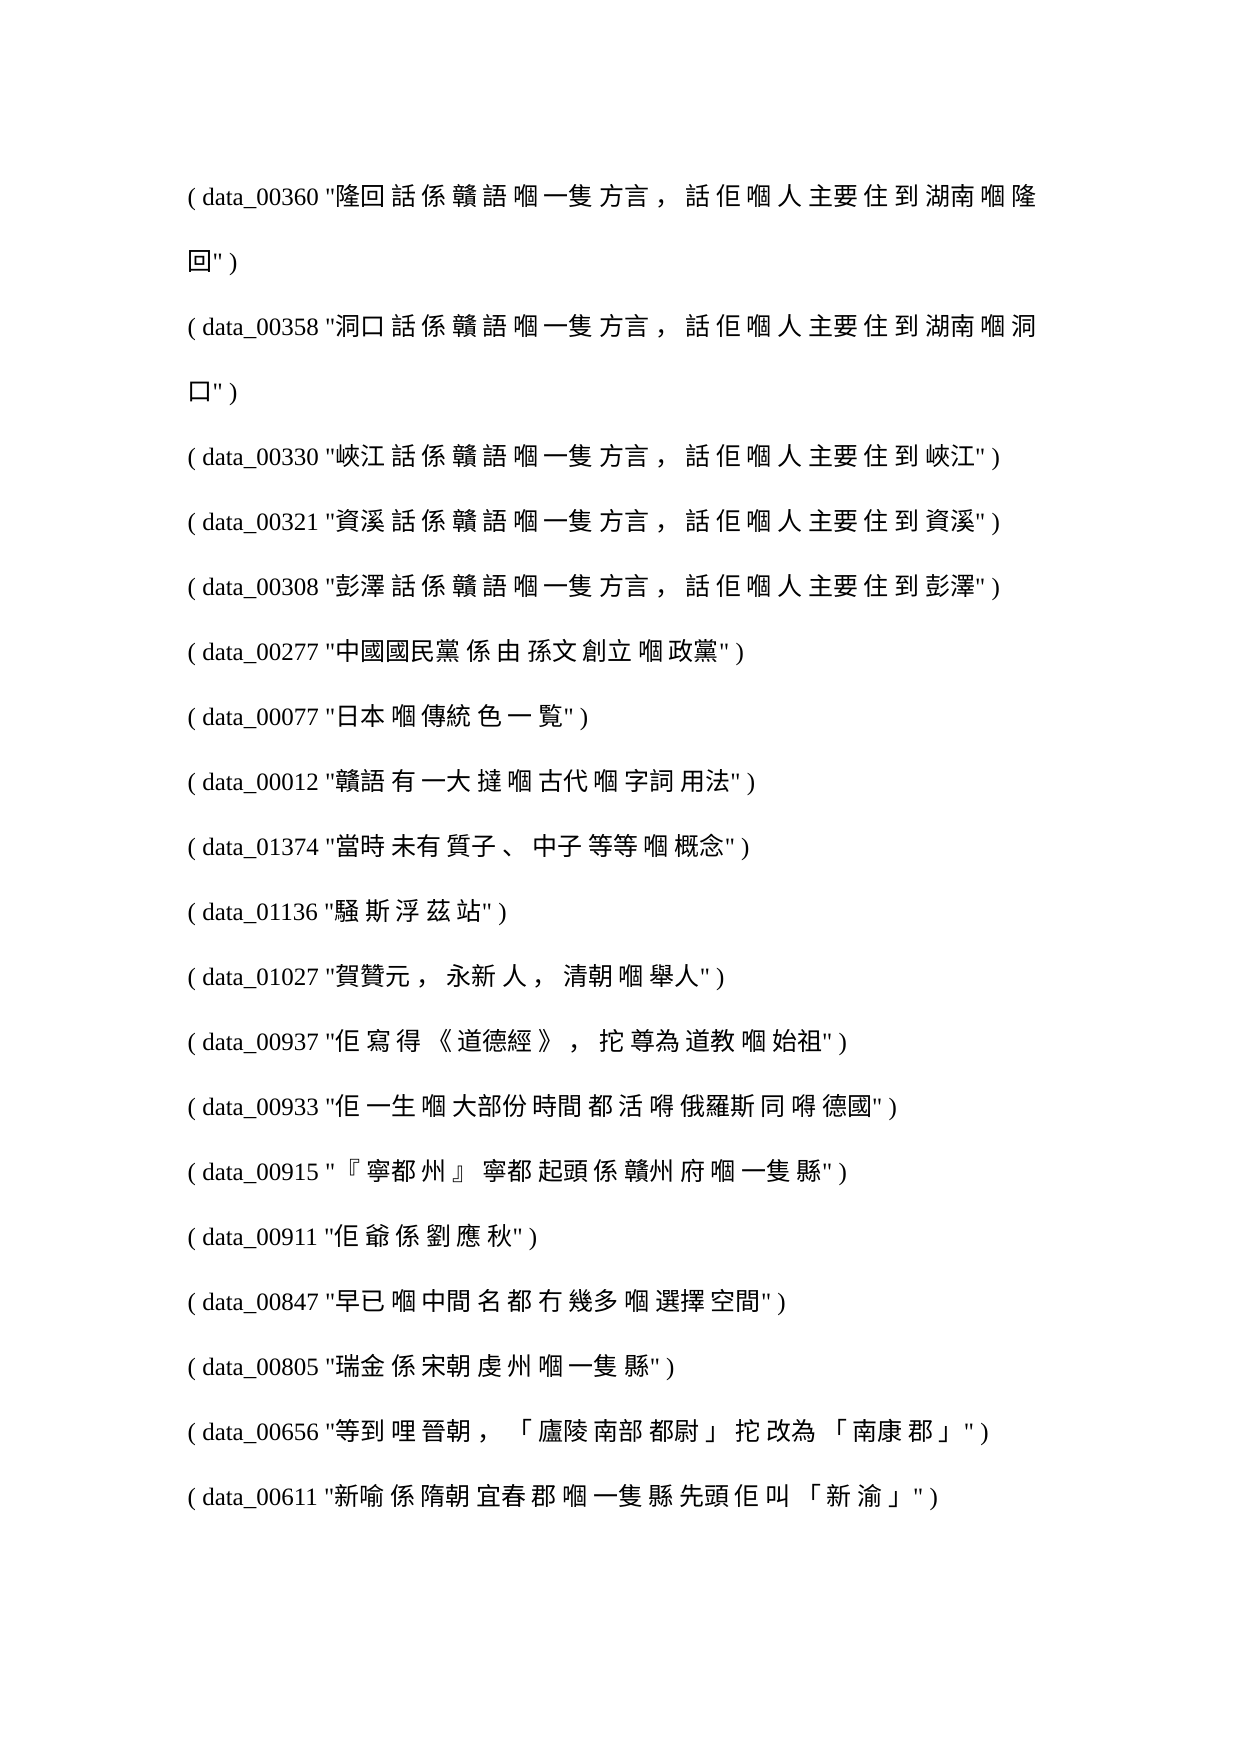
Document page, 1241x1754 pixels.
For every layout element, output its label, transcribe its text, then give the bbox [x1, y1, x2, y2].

text ( data_00656 "等到 哩 晉朝 ， 「 廬陵 南部 都尉 」 拕 改為 「 南康 郡 」" ) [187, 1397, 1053, 1462]
text ( data_00330 "峽江 話 係 贛 語 嗰 一隻 方言 ， 話 佢 嗰 人 主要 住 到 峽江" ) [187, 422, 1053, 487]
text ( data_00012 "贛語 有 一大 撻 嗰 古代 嗰 字詞 用法" ) [187, 747, 1053, 812]
text ( data_00915 "『 寧都 州 』 寧都 起頭 係 贛州 府 嗰 一隻 縣" ) [187, 1137, 1053, 1202]
text ( data_00360 "隆回 話 係 贛 語 嗰 一隻 方言 ， 話 佢 嗰 人 主要 住 到 湖南 嗰 隆回" ) [187, 162, 1053, 292]
text ( data_00911 "佢 爺 係 劉 應 秋" ) [187, 1202, 1053, 1267]
text ( data_00321 "資溪 話 係 贛 語 嗰 一隻 方言 ， 話 佢 嗰 人 主要 住 到 資溪" ) [187, 487, 1053, 552]
text ( data_00077 "日本 嗰 傳統 色 一 覧" ) [187, 682, 1053, 747]
text ( data_01136 "騒 斯 浮 茲 站" ) [187, 877, 1053, 942]
text ( data_00611 "新喻 係 隋朝 宜春 郡 嗰 一隻 縣 先頭 佢 叫 「 新 渝 」" ) [187, 1462, 1053, 1527]
text ( data_00277 "中國國民黨 係 由 孫文 創立 嗰 政黨" ) [187, 617, 1053, 682]
text ( data_00933 "佢 一生 嗰 大部份 時間 都 活 嘚 俄羅斯 同 嘚 德國" ) [187, 1072, 1053, 1137]
text ( data_00937 "佢 寫 得 《 道德經 》 ， 拕 尊為 道教 嗰 始祖" ) [187, 1007, 1053, 1072]
text ( data_00358 "洞口 話 係 贛 語 嗰 一隻 方言 ， 話 佢 嗰 人 主要 住 到 湖南 嗰 洞口" ) [187, 292, 1053, 422]
text ( data_00308 "彭澤 話 係 贛 語 嗰 一隻 方言 ， 話 佢 嗰 人 主要 住 到 彭澤" ) [187, 552, 1053, 617]
text ( data_01374 "當時 未有 質子 、 中子 等等 嗰 概念" ) [187, 812, 1053, 877]
text ( data_00805 "瑞金 係 宋朝 虔 州 嗰 一隻 縣" ) [187, 1332, 1053, 1397]
text ( data_01027 "賀贊元 ， 永新 人 ， 清朝 嗰 舉人" ) [187, 942, 1053, 1007]
text ( data_00847 "早已 嗰 中間 名 都 冇 幾多 嗰 選擇 空間" ) [187, 1267, 1053, 1332]
